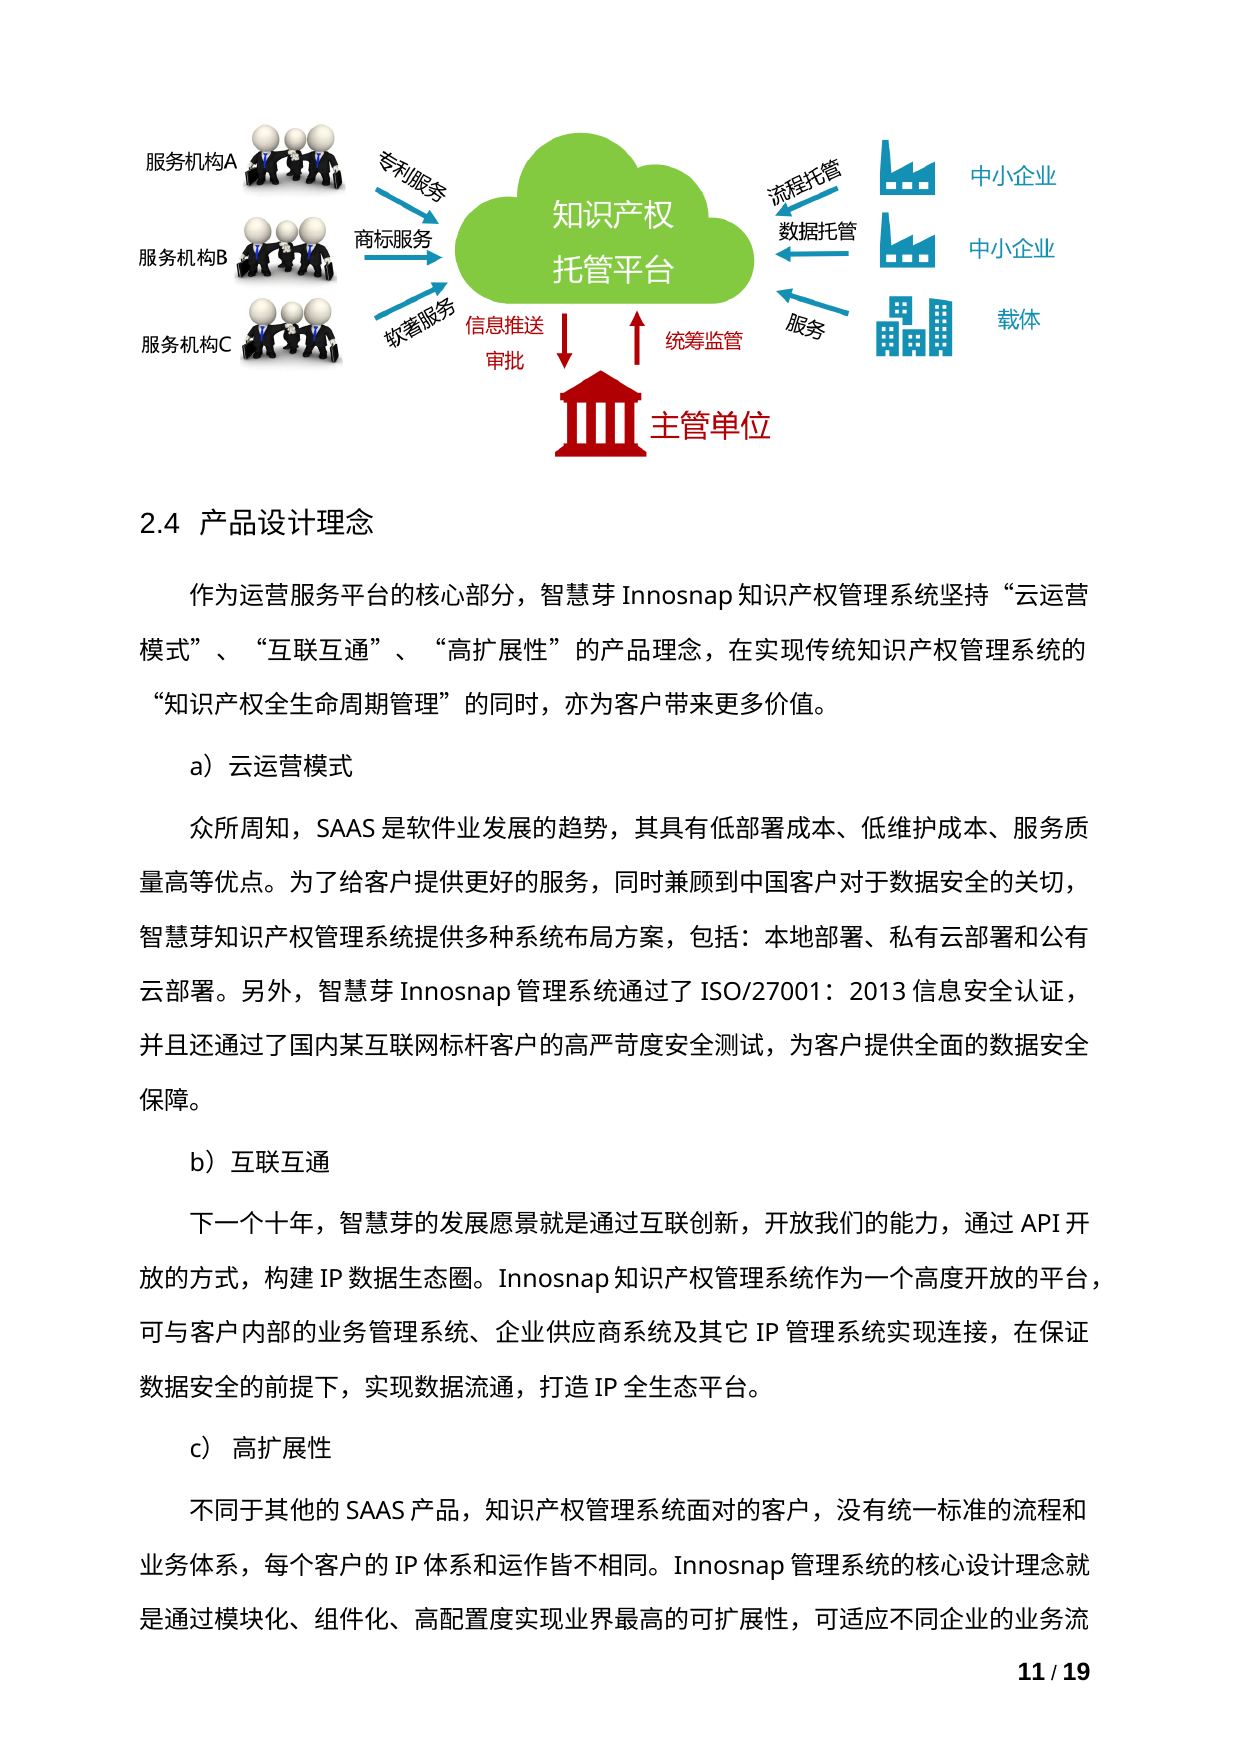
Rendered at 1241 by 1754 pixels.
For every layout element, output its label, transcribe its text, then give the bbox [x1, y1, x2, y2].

text 下一个十年，智慧芽的发展愿景就是通过互联创新，开放我们的能力，通过API开放的方式，构建IP数据生态圈。Innosnap知识产权管理系统作为一个高度开放的平台，可与客户内部的业务管理系统、企业供应商系统及其它IP管理系统实现连接，在保证数据安全的前提下，实现数据流通，打造IP全生态平台。 [139, 1204, 1090, 1403]
picture [139, 99, 1091, 476]
text b）互联互通 [139, 1142, 1090, 1178]
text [139, 1491, 1090, 1636]
text 作为运营服务平台的核心部分，智慧芽Innosnap知识产权管理系统坚持“云运营模式”、“互联互通”、“高扩展性”的产品理念，在实现传统知识产权管理系统的“知识产权全生命周期管理”的同时，亦为客户带来更多价值。 [139, 576, 1090, 721]
text 众所周知，SAAS是软件业发展的趋势，其具有低部署成本、低维护成本、服务质量高等优点。为了给客户提供更好的服务，同时兼顾到中国客户对于数据安全的关切，智慧芽知识产权管理系统提供多种系统布局方案，包括：本地部署、私有云部署和公有云部署。另外，智慧芽Innosnap管理系统通过了ISO/27001：2013信息安全认证，并且还通过了国内某互联网标杆客户的高严苛度安全测试，为客户提供全面的数据安全保障。 [139, 808, 1090, 1116]
text c） 高扩展性 [139, 1429, 1090, 1465]
subtitle 产品设计理念 [139, 500, 1090, 542]
text a）云运营模式 [139, 746, 1090, 783]
